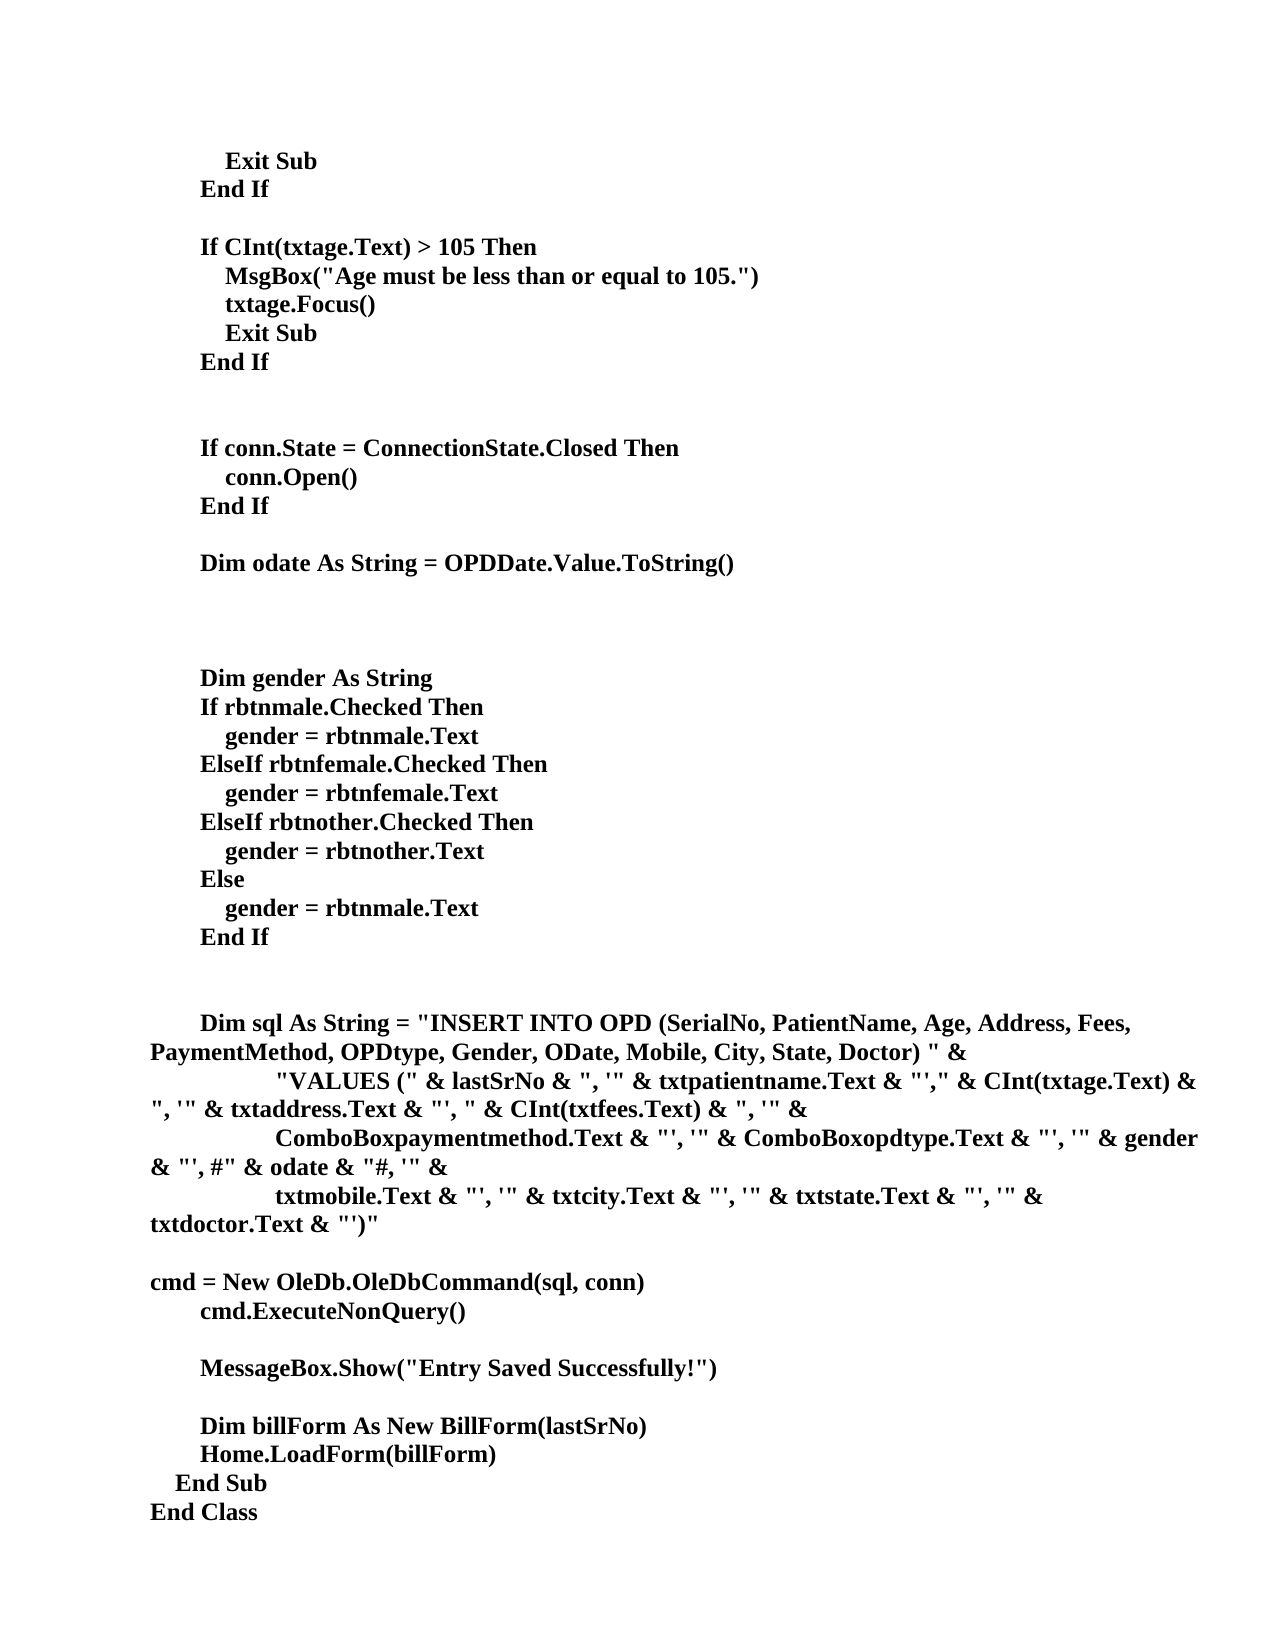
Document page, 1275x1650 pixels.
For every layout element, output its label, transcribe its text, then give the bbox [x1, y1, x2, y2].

text Else [150, 864, 1200, 893]
text gender = rbtnmale.Text [150, 893, 1200, 922]
text End If [150, 491, 1200, 519]
text End If [150, 347, 1200, 376]
text If conn.State = ConnectionState.Closed Then [150, 433, 1200, 462]
text End If [150, 922, 1200, 951]
text If rbtnmale.Checked Then [150, 692, 1200, 721]
text Exit Sub [150, 318, 1200, 347]
text gender = rbtnmale.Text [150, 721, 1200, 749]
text txtage.Focus() [150, 289, 1200, 318]
text conn.Open() [150, 462, 1200, 491]
text MsgBox("Age must be less than or equal to 105.") [150, 261, 1200, 289]
text End Class [150, 1497, 1200, 1526]
text gender = rbtnother.Text [150, 836, 1200, 864]
text "VALUES (" & lastSrNo & ", '" & txtpatientname.Text & "'," & CInt(txtage.Text) & ", '" & txtaddress.Text & "', " & CInt(txtfees.Text) & ", '" & [150, 1066, 1200, 1123]
text ElseIf rbtnfemale.Checked Then [150, 749, 1200, 778]
text cmd.ExecuteNonQuery() [150, 1296, 1200, 1324]
text Dim billForm As New BillForm(lastSrNo) [150, 1411, 1200, 1439]
text End Sub [150, 1468, 1200, 1497]
text MessageBox.Show("Entry Saved Successfully!") [150, 1353, 1200, 1382]
text cmd = New OleDb.OleDbCommand(sql, conn) [150, 1267, 1200, 1296]
text Dim sql As String = "INSERT INTO OPD (SerialNo, PatientName, Age, Address, Fees, PaymentMethod, OPDtype, Gender, ODate, Mobile, City, State, Doctor) " & [150, 1008, 1200, 1066]
text If CInt(txtage.Text) > 105 Then [150, 232, 1200, 261]
text txtmobile.Text & "', '" & txtcity.Text & "', '" & txtstate.Text & "', '" & txtdoctor.Text & "')" [150, 1181, 1200, 1238]
text Dim gender As String [150, 663, 1200, 692]
text gender = rbtnfemale.Text [150, 778, 1200, 807]
text ElseIf rbtnother.Checked Then [150, 807, 1200, 836]
text ComboBoxpaymentmethod.Text & "', '" & ComboBoxopdtype.Text & "', '" & gender & "', #" & odate & "#, '" & [150, 1123, 1200, 1181]
text Exit Sub [150, 146, 1200, 174]
text Home.LoadForm(billForm) [150, 1439, 1200, 1468]
text End If [150, 174, 1200, 203]
text Dim odate As String = OPDDate.Value.ToString() [150, 548, 1200, 577]
